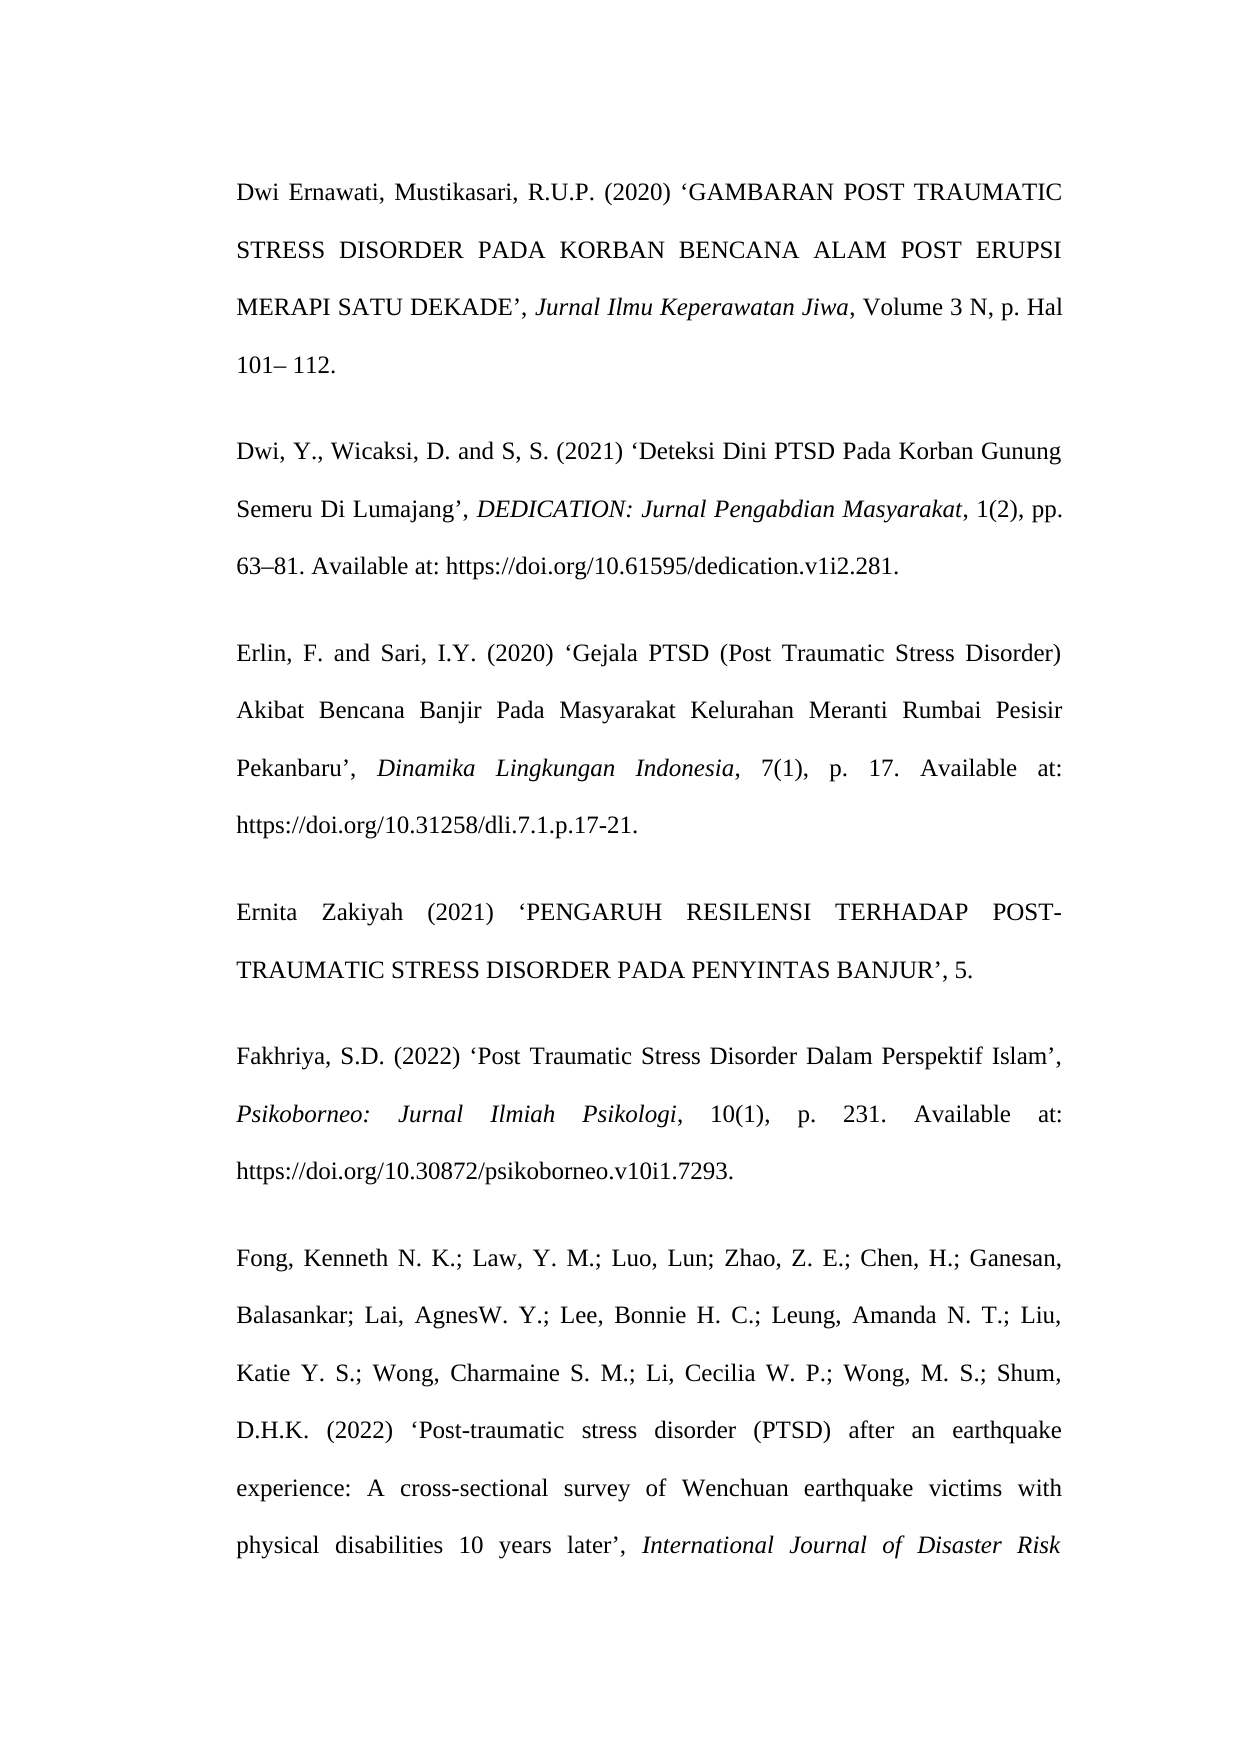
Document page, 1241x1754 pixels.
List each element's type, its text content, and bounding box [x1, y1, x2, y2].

text Dwi Ernawati, Mustikasari, R.U.P. (2020) ‘GAMBARAN POST TRAUMATIC STRESS DISORDER PADA KORBAN BENCANA ALAM POST ERUPSI MERAPI SATU DEKADE’, Jurnal Ilmu Keperawatan Jiwa, Volume 3 N, p. Hal 101– 112. [236, 177, 1063, 378]
text Dwi, Y., Wicaksi, D. and S, S. (2021) ‘Deteksi Dini PTSD Pada Korban Gunung Semeru Di Lumajang’, DEDICATION: Jurnal Pengabdian Masyarakat, 1(2), pp. 63–81. Available at: https://doi.org/10.61595/dedication.v1i2.281. [236, 436, 1063, 580]
text Erlin, F. and Sari, I.Y. (2020) ‘Gejala PTSD (Post Traumatic Stress Disorder) Akibat Bencana Banjir Pada Masyarakat Kelurahan Meranti Rumbai Pesisir Pekanbaru’, Dinamika Lingkungan Indonesia, 7(1), p. 17. Available at: https://doi.org/10.31258/dli.7.1.p.17-21. [236, 638, 1063, 839]
text Fakhriya, S.D. (2022) ‘Post Traumatic Stress Disorder Dalam Perspektif Islam’, Psikoborneo: Jurnal Ilmiah Psikologi, 10(1), p. 231. Available at: https://doi.org/10.30872/psikoborneo.v10i1.7293. [236, 1041, 1063, 1185]
text Ernita Zakiyah (2021) ‘PENGARUH RESILENSI TERHADAP POST-TRAUMATIC STRESS DISORDER PADA PENYINTAS BANJUR’, 5. [236, 897, 1063, 983]
